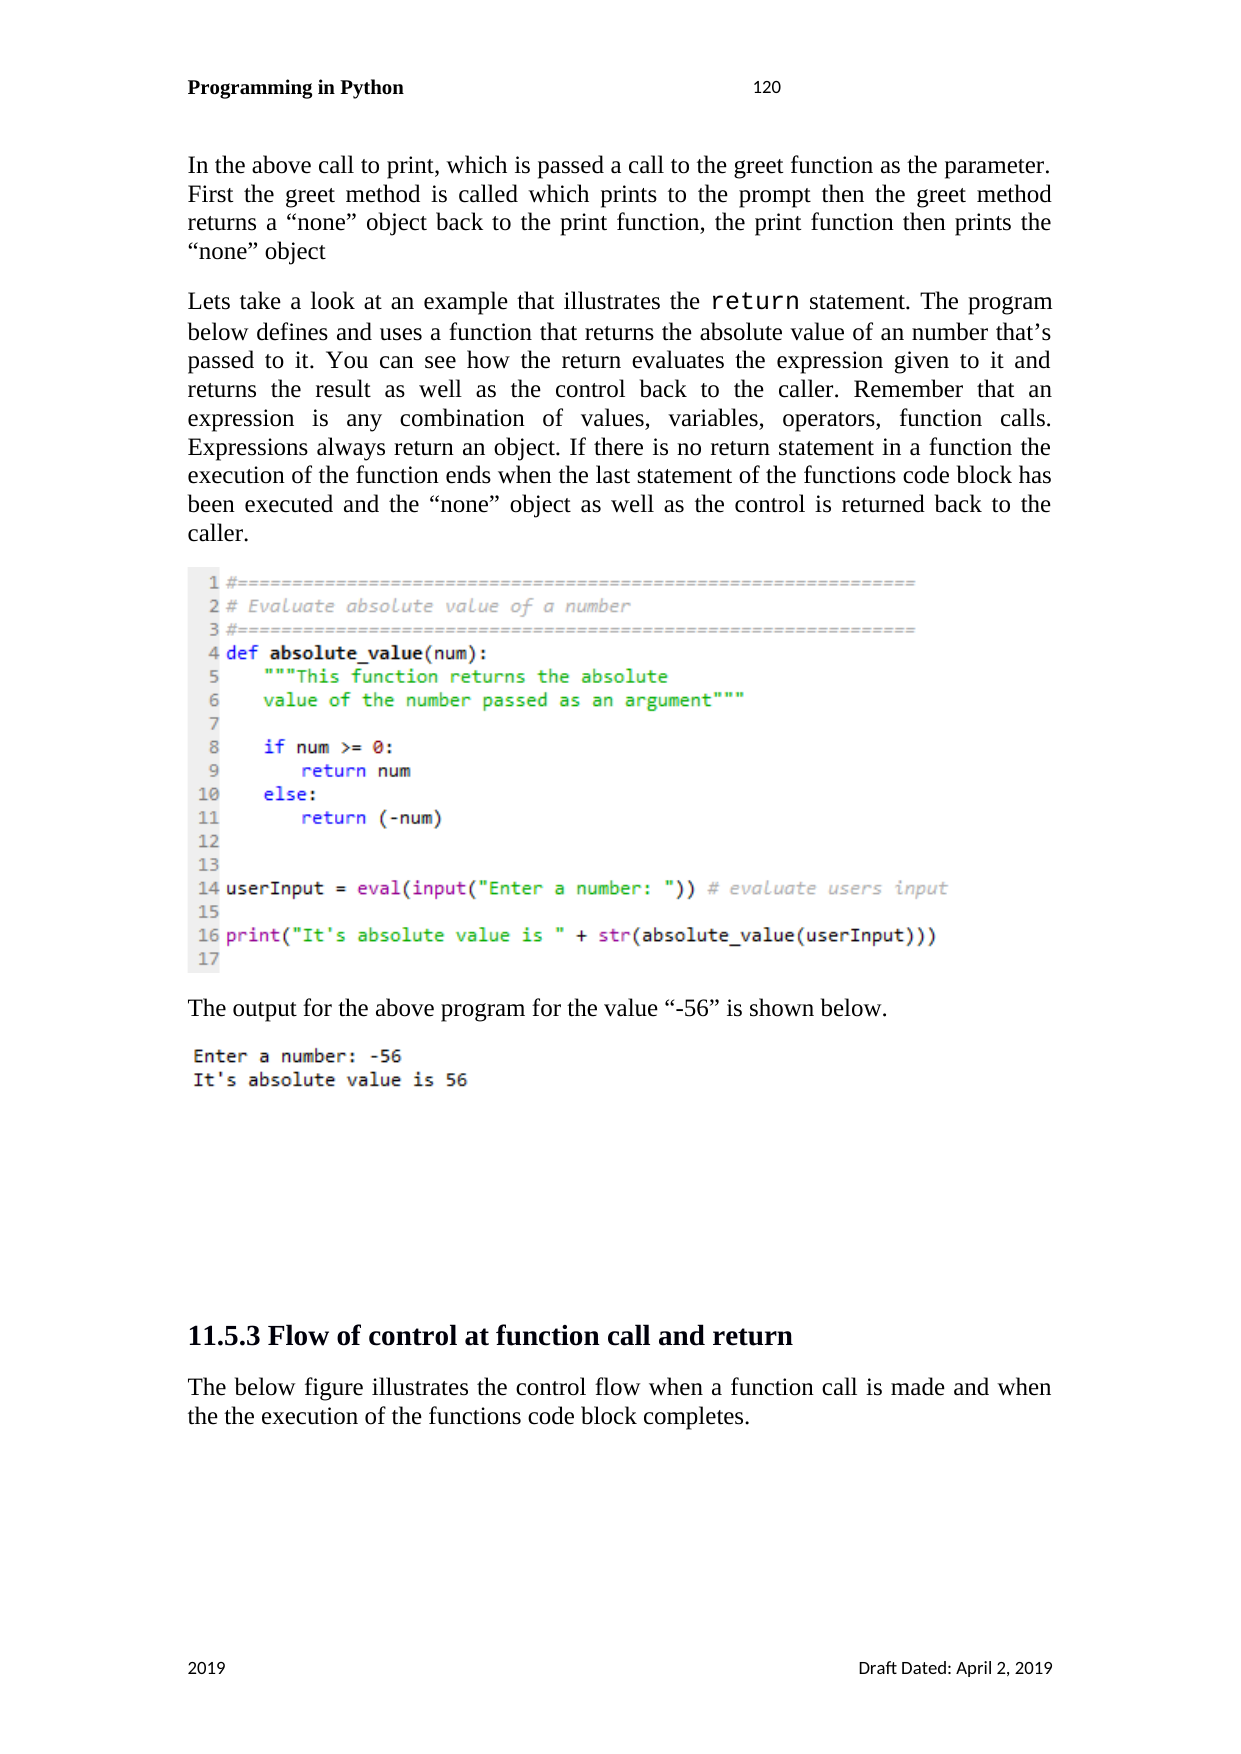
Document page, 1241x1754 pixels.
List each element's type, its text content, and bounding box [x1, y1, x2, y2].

list The output for the above program for the value “-56” is shown below. [187, 993, 1053, 1022]
list In the above call to print, which is passed a call to the greet function as the parameter. First the greet method is called which prints to the prompt then the greet method returns a “none” object back to the print function, the print function then prints the “none” object [187, 150, 1053, 265]
picture [187, 1042, 485, 1099]
list The below figure illustrates the control flow when a function call is made and when the the execution of the functions code block completes. [187, 1372, 1053, 1430]
picture [187, 567, 972, 973]
list Lets take a look at an example that illustrates the return statement. The program below defines and uses a function that returns the absolute value of an number that’s passed to it. You can see how the return evaluates the expression given to it and returns the result as well as the control back to the caller. Remember that an expression is any combination of values, variables, operators, function calls. Expressions always return an object. If there is no return statement in a function the execution of the function ends when the last statement of the functions code block has been executed and the “none” object as well as the control is returned back to the caller. [187, 286, 1053, 547]
list Flow of control at function call and return [187, 1318, 1053, 1352]
